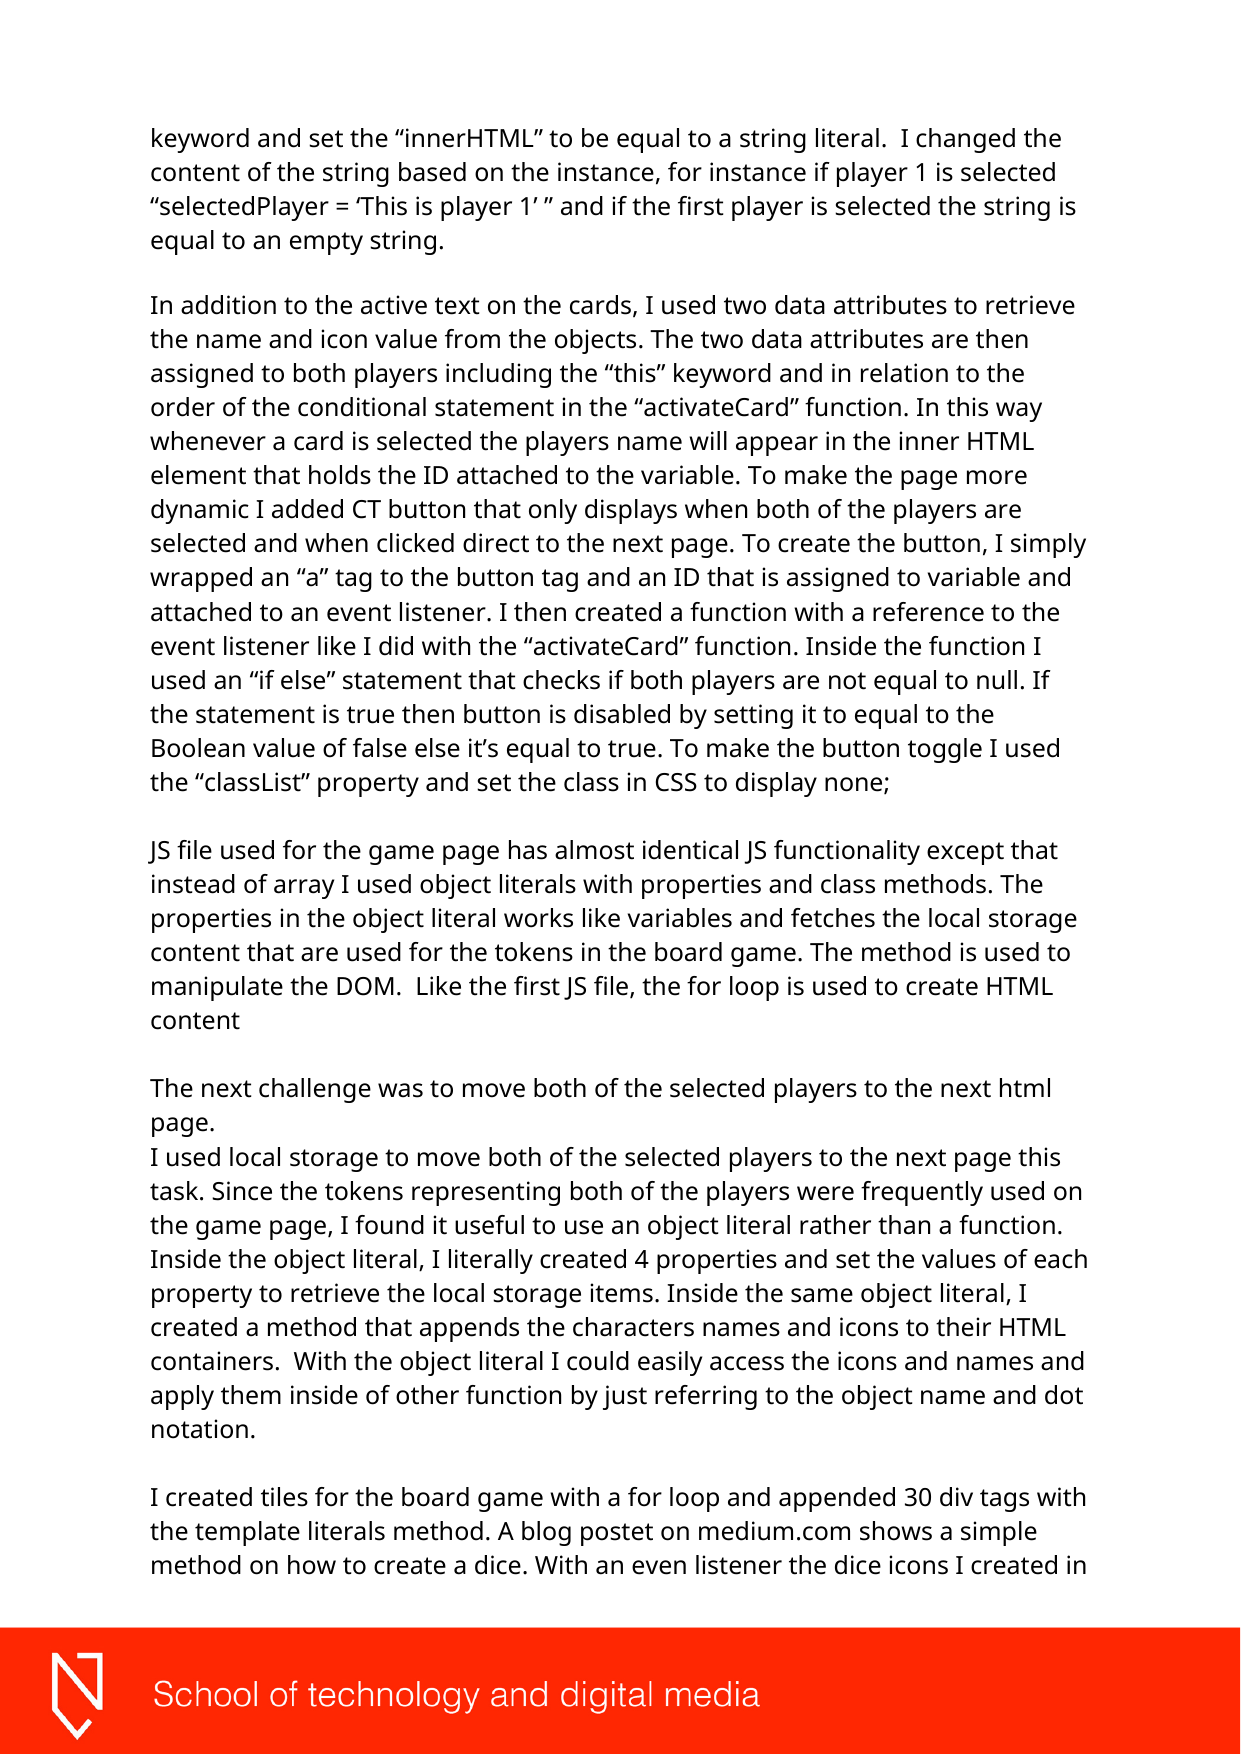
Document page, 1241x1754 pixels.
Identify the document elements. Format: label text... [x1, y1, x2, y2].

text In addition to the active text on the cards, I used two data attributes to retrieve the name and icon value from the objects. The two data attributes are then assigned to both players including the “this” keyword and in relation to the order of the conditional statement in the “activateCard” function. In this way whenever a card is selected the players name will appear in the inner HTML element that holds the ID attached to the variable. To make the page more dynamic I added CT button that only displays when both of the players are selected and when clicked direct to the next page. To create the button, I simply wrapped an “a” tag to the button tag and an ID that is assigned to variable and attached to an event listener. I then created a function with a reference to the event listener like I did with the “activateCard” function. Inside the function I used an “if else” statement that checks if both players are not equal to null. If the statement is true then button is disabled by setting it to equal to the Boolean value of false else it’s equal to true. To make the button toggle I used the “classList” property and set the class in CSS to display none; [150, 288, 1090, 798]
text JS file used for the game page has almost identical JS functionality except that instead of array I used object literals with properties and class methods. The properties in the object literal works like variables and fetches the local storage content that are used for the tokens in the board game. The method is used to manipulate the DOM. Like the first JS file, the for loop is used to create HTML content [150, 833, 1090, 1037]
text I used local storage to move both of the selected players to the next page this task. Since the tokens representing both of the players were frequently used on the game page, I found it useful to use an object literal rather than a function. Inside the object literal, I literally created 4 properties and set the values of each property to retrieve the local storage items. Inside the same object literal, I created a method that appends the characters names and icons to their HTML containers. With the object literal I could easily access the icons and names and apply them inside of other function by just referring to the object name and dot notation. [150, 1139, 1090, 1446]
text The next challenge was to move both of the selected players to the next html page. [150, 1071, 1090, 1139]
picture [0, 1618, 1241, 1754]
